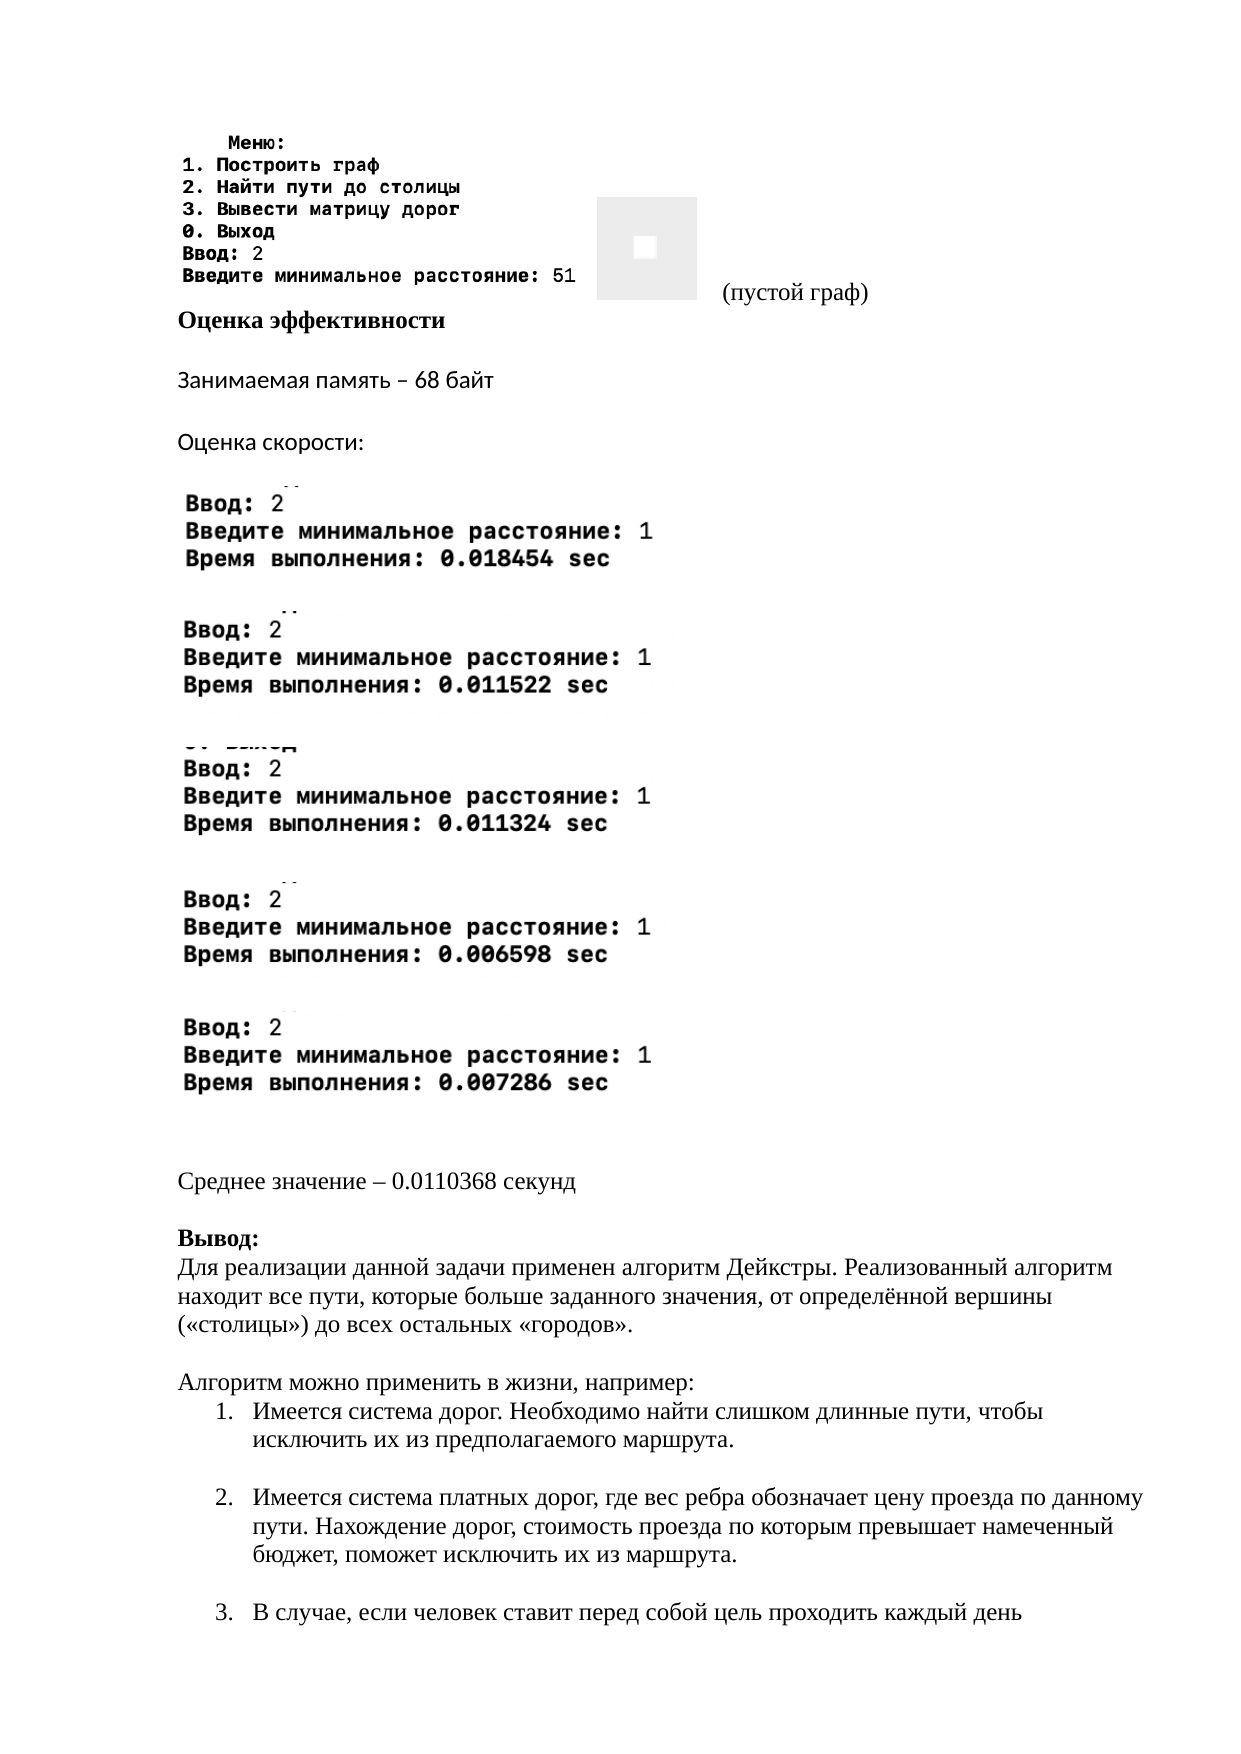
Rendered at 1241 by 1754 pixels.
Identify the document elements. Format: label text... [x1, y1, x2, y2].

picture [177, 611, 678, 718]
text Вывод: [177, 1223, 1152, 1252]
text Оценка скорости: [177, 426, 1152, 456]
picture [177, 486, 665, 581]
picture [177, 882, 667, 981]
picture [177, 747, 671, 852]
text Занимаемая память – 68 байт [177, 365, 1152, 395]
picture [177, 1011, 673, 1105]
text Для реализации данной задачи применен алгоритм Дейкстры. Реализованный алгоритм находит все пути, которые больше заданного значения, от определённой вершины («столицы») до всех остальных «городов». [177, 1252, 1152, 1367]
list Имеется система платных дорог, где вес ребра обозначает цену проезда по данному пути. Нахождение дорог, стоимость проезда по которым превышает намеченный бюджет, поможет исключить их из маршрута. [215, 1482, 1152, 1597]
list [215, 1597, 1152, 1626]
text Среднее значение – 0.0110368 секунд [177, 1166, 1152, 1194]
text Оценка эффективности [177, 305, 1152, 334]
list Имеется система дорог. Необходимо найти слишком длинные пути, чтобы исключить их из предполагаемого маршрута. [215, 1396, 1152, 1482]
picture [177, 118, 698, 300]
text Алгоритм можно применить в жизни, например: [177, 1367, 1152, 1396]
